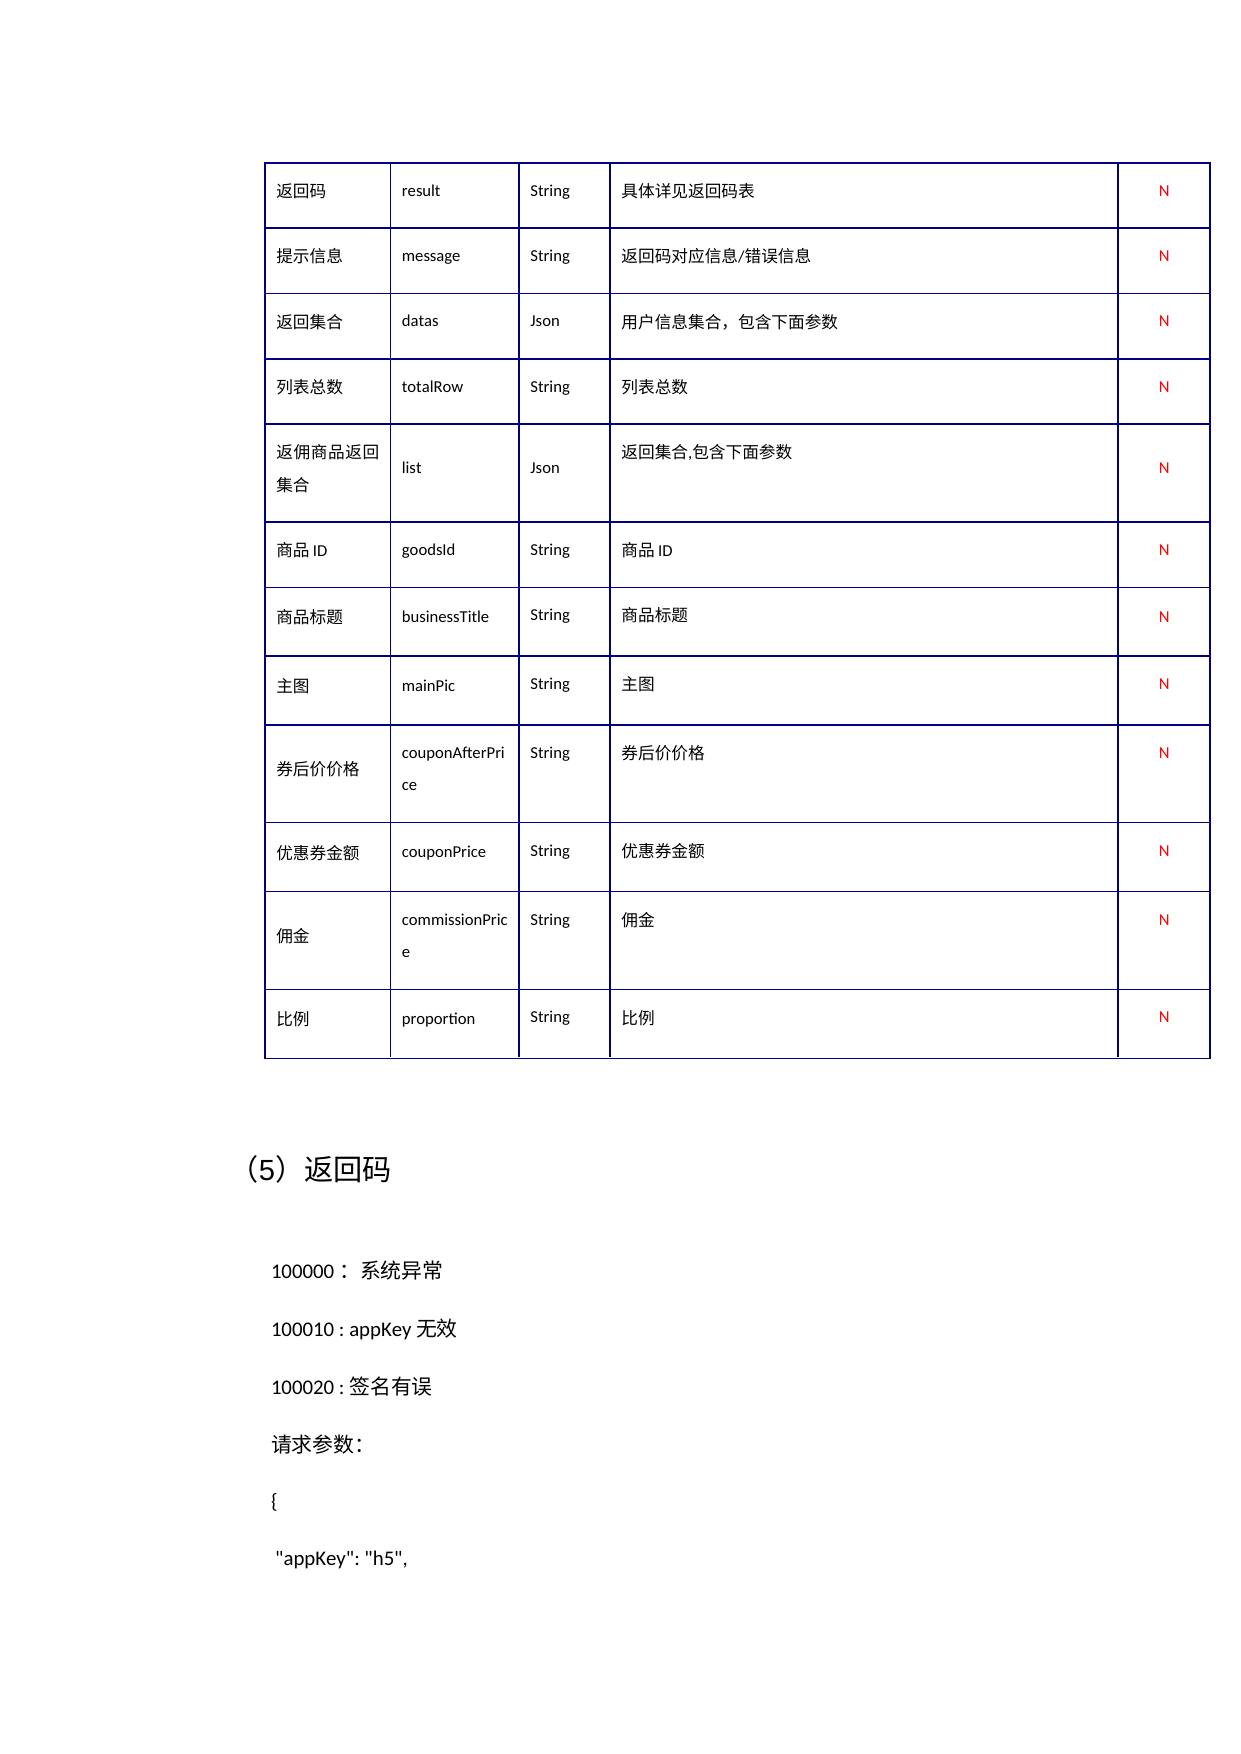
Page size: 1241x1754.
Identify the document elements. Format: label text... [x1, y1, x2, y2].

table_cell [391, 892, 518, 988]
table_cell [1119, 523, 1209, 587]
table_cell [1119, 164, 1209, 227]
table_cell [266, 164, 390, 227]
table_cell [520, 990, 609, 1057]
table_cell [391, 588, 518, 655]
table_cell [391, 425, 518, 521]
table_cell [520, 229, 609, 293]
text { [271, 1484, 1053, 1517]
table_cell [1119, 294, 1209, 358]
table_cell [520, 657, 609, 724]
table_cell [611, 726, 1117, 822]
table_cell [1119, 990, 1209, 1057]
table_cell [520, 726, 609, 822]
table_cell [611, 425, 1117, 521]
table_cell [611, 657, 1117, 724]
text "appKey": "h5", [271, 1542, 1053, 1574]
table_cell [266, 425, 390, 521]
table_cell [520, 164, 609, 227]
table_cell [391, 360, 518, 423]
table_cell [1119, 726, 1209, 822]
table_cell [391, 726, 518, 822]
list 返回码 [187, 1135, 1053, 1200]
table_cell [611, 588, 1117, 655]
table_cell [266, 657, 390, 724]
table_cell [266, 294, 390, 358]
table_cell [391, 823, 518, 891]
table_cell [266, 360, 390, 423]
text 100010 : appKey无效 [271, 1311, 1053, 1343]
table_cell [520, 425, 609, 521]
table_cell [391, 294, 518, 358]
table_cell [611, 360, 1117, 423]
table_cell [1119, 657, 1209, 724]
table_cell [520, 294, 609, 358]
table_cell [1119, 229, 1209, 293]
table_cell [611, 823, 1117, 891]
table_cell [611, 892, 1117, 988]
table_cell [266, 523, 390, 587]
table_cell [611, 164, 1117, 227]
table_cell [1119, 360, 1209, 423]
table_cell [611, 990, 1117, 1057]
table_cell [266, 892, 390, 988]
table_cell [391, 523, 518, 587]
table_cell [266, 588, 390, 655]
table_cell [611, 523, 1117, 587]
text 100020 : 签名有误 [271, 1369, 1053, 1401]
text 请求参数： [271, 1427, 1053, 1459]
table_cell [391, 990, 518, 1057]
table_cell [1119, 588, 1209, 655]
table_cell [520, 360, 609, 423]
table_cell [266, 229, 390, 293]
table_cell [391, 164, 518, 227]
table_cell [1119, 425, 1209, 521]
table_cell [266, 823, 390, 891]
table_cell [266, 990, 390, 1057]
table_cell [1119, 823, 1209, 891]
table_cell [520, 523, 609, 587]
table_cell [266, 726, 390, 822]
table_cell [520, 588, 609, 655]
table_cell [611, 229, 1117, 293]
text 100000 ：系统异常 [271, 1253, 1053, 1286]
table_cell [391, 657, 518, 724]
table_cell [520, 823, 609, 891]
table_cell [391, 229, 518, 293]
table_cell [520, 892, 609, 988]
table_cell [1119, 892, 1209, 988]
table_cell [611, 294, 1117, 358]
